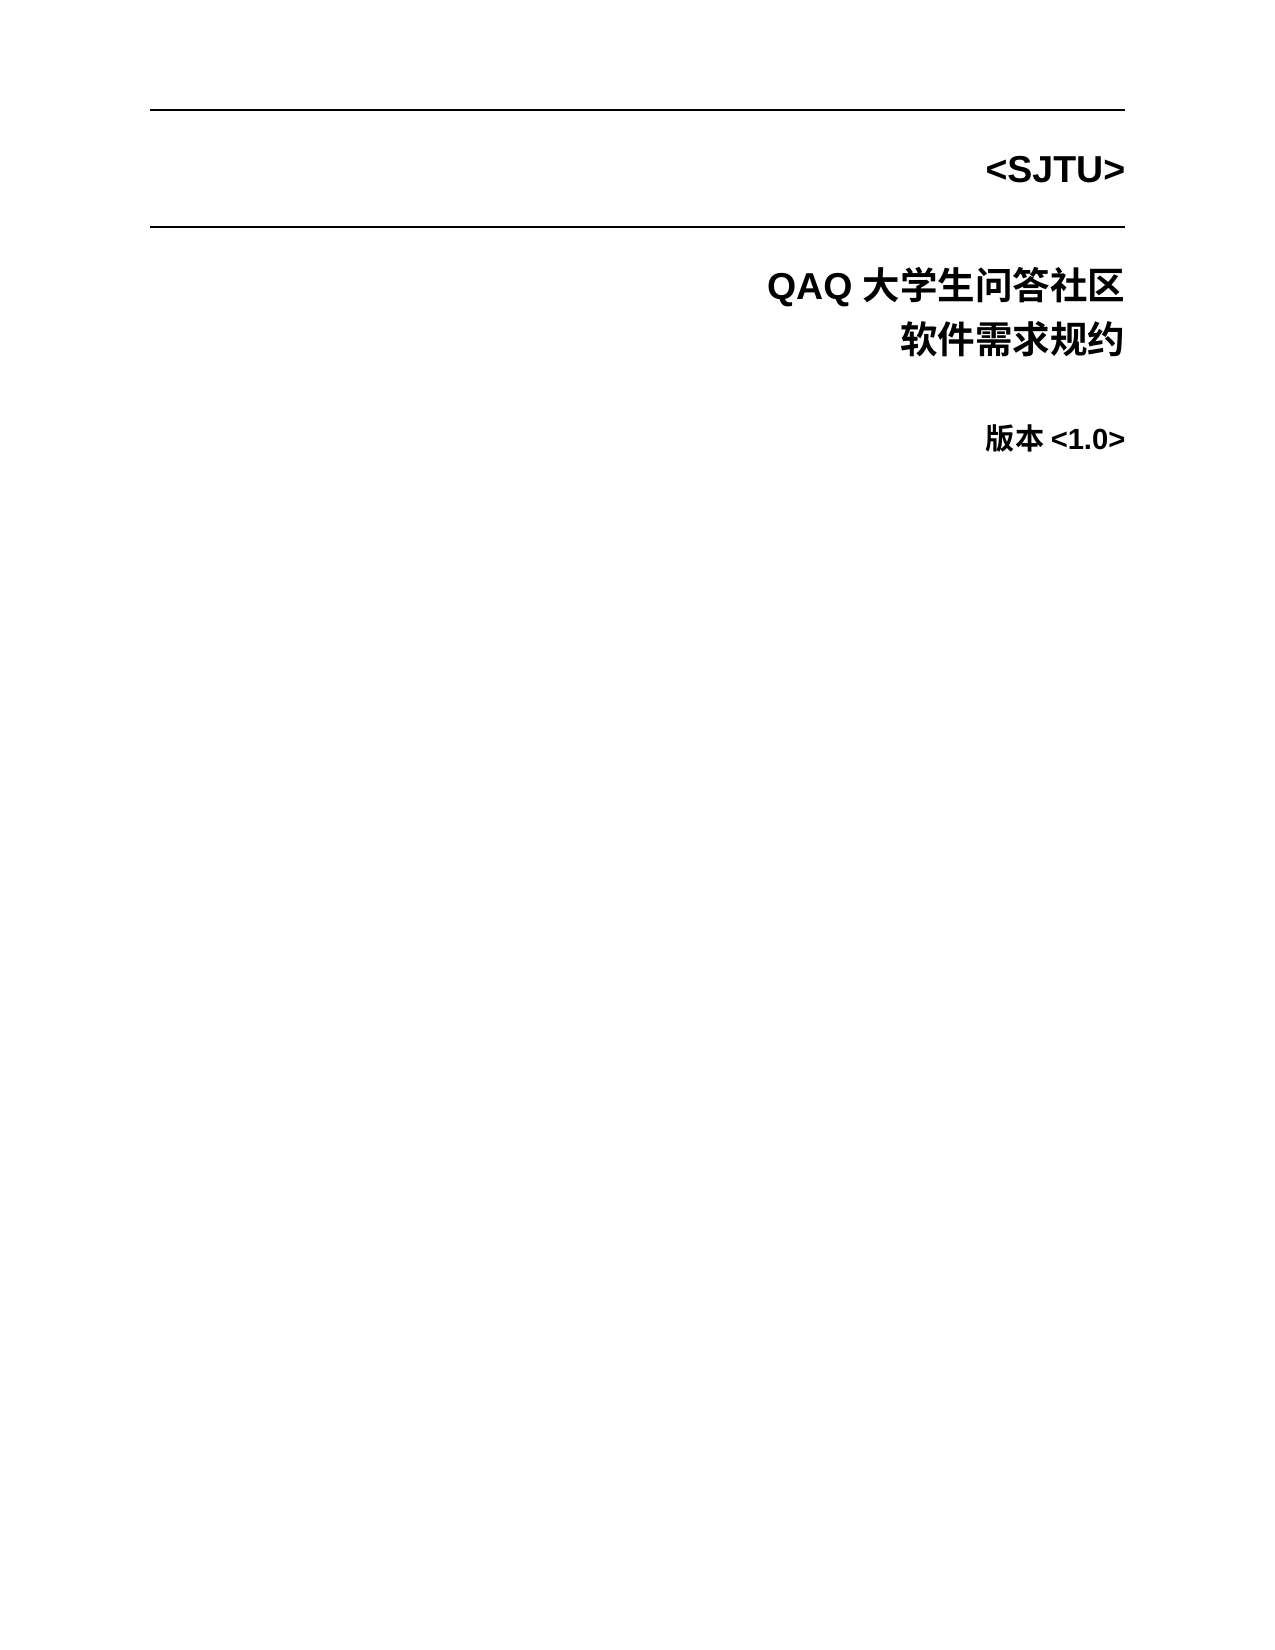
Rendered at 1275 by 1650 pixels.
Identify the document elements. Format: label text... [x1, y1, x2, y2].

title QAQ 大学生问答社区 [150, 256, 1125, 310]
title 版本 <1.0> [150, 416, 1125, 458]
title 软件需求规约 [150, 310, 1125, 364]
